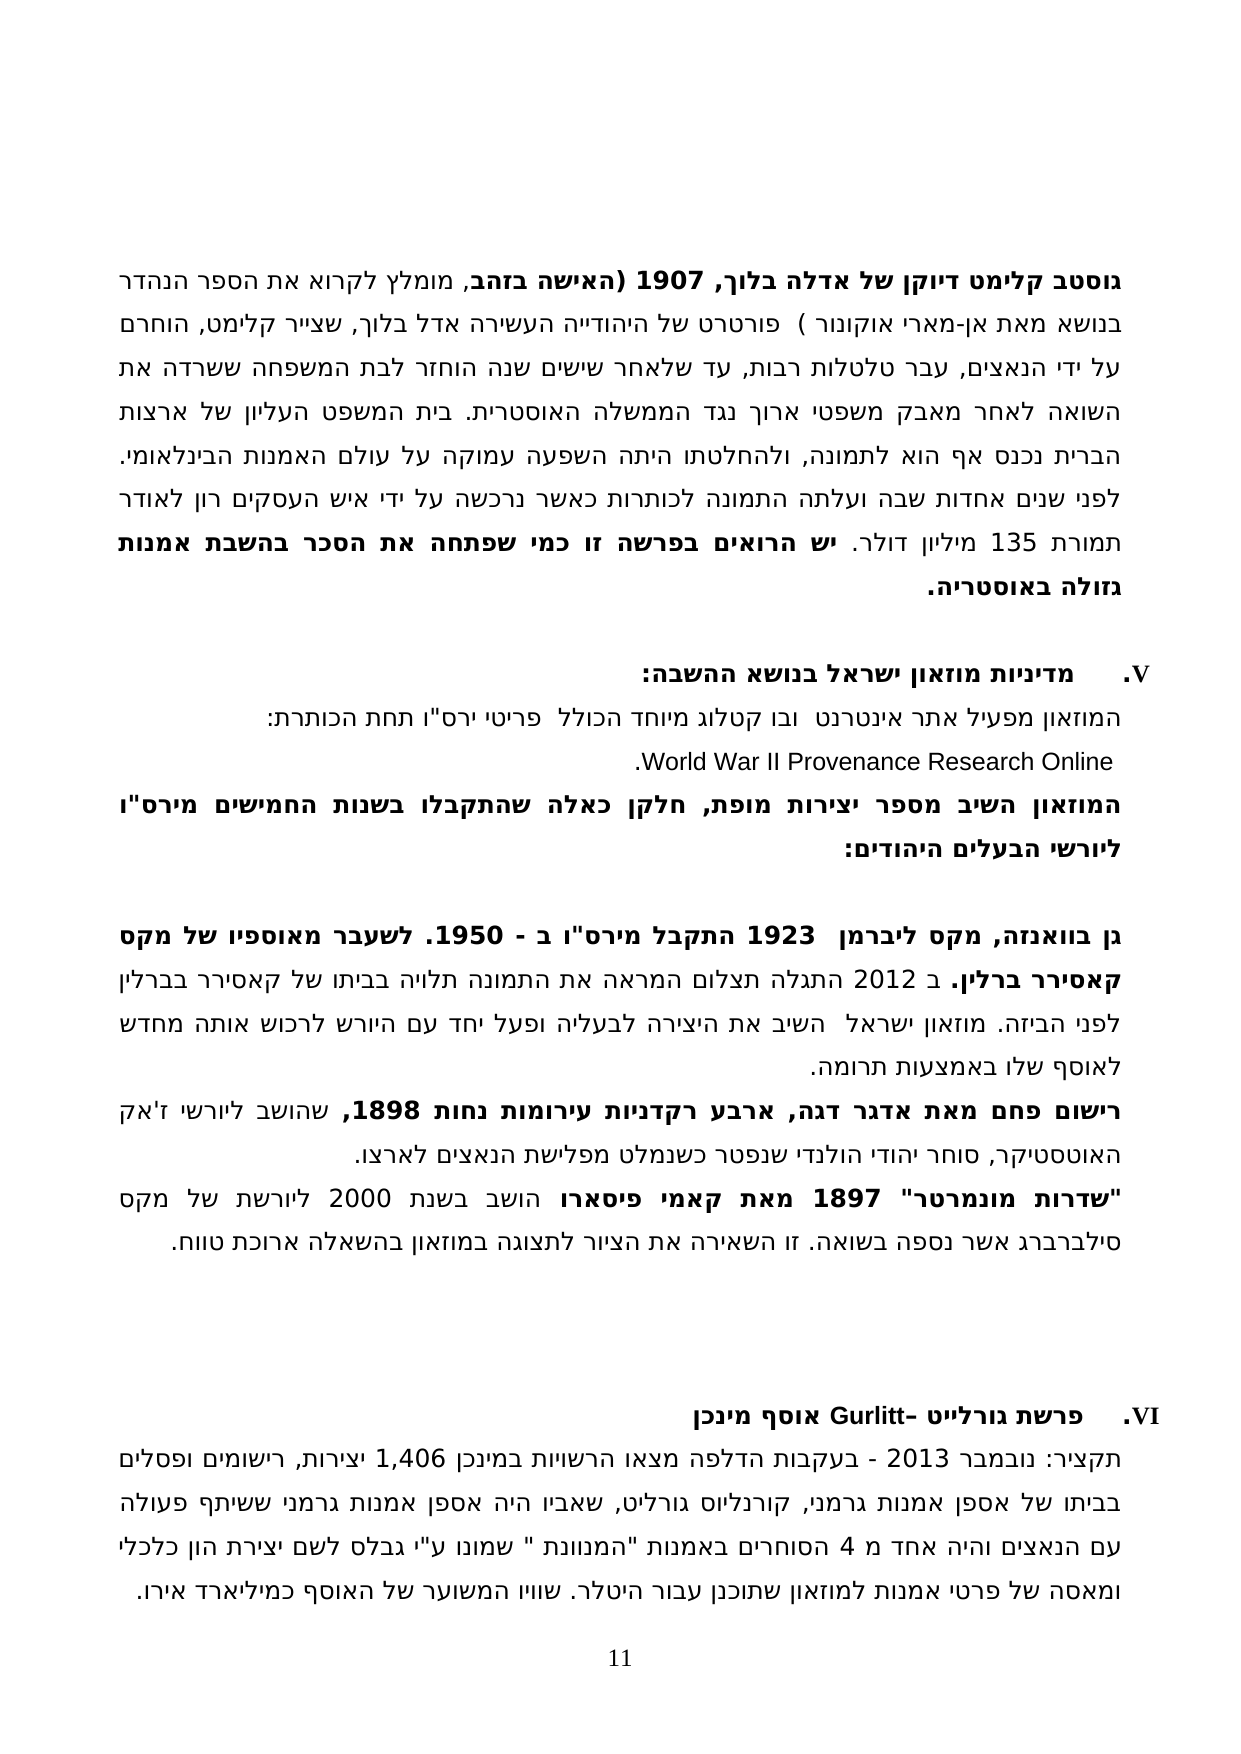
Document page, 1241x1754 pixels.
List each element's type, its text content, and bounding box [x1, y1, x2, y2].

text המוזאון מפעיל אתר אינטרנט ובו קטלוג מיוחד הכולל פריטי ירס"ו תחת הכותרת: [118, 703, 1122, 732]
text המוזאון השיב מספר יצירות מופת, חלקן כאלה שהתקבלו בשנות החמישים מירס"ו ליורשי הבעלים היהודים: [118, 791, 1122, 863]
text תקציר: נובמבר 2013 - בעקבות הדלפה מצאו הרשויות במינכן 1,406 יצירות, רישומים ופסלים בביתו של אספן אמנות גרמני, קורנליוס גורליט, שאביו היה אספן אמנות גרמני ששיתף פעולה עם הנאצים והיה אחד מ 4 הסוחרים באמנות "המנוונת " שמונו ע"י גבלס לשם יצירת הון כלכלי ומאסה של פרטי אמנות למוזאון שתוכנן עבור היטלר. שוויו המשוער של האוסף כמיליארד אירו. [118, 1445, 1122, 1605]
list פרשת גורלייט –Gurlitt אוסף מינכן [118, 1401, 1122, 1430]
text "שדרות מונמרטר" 1897 מאת קאמי פיסארו הושב בשנת 2000 ליורשת של מקס סילברברג אשר נספה בשואה. זו השאירה את הציור לתצוגה במוזאון בהשאלה ארוכת טווח. [118, 1184, 1122, 1257]
text רישום פחם מאת אדגר דגה, ארבע רקדניות עירומות נחות 1898, שהושב ליורשי ז'אק האוטסטיקר, סוחר יהודי הולנדי שנפטר כשנמלט מפלישת הנאצים לארצו. [118, 1096, 1122, 1169]
text World War II Provenance Research Online. [118, 747, 1122, 776]
text גוסטב קלימט דיוקן של אדלה בלוך, 1907 (האישה בזהב, מומלץ לקרוא את הספר הנהדר בנושא מאת אן-מארי אוקונור ) פורטרט של היהודייה העשירה אדל בלוך, שצייר קלימט, הוחרם על ידי הנאצים, עבר טלטלות רבות, עד שלאחר שישים שנה הוחזר לבת המשפחה ששרדה את השואה לאחר מאבק משפטי ארוך נגד הממשלה האוסטרית. בית המשפט העליון של ארצות הברית נכנס אף הוא לתמונה, ולהחלטתו היתה השפעה עמוקה על עולם האמנות הבינלאומי. לפני שנים אחדות שבה ועלתה התמונה לכותרות כאשר נרכשה על ידי איש העסקים רון לאודר תמורת 135 מיליון דולר. יש הרואים בפרשה זו כמי שפתחה את הסכר בהשבת אמנות גזולה באוסטריה. [118, 266, 1122, 601]
list מדיניות מוזאון ישראל בנושא ההשבה: [118, 659, 1122, 688]
text גן בוואנזה, מקס ליברמן 1923 התקבל מירס"ו ב - 1950. לשעבר מאוספיו של מקס קאסירר ברלין. ב 2012 התגלה תצלום המראה את התמונה תלויה בביתו של קאסירר בברלין לפני הביזה. מוזאון ישראל השיב את היצירה לבעליה ופעל יחד עם היורש לרכוש אותה מחדש לאוסף שלו באמצעות תרומה. [118, 921, 1122, 1082]
